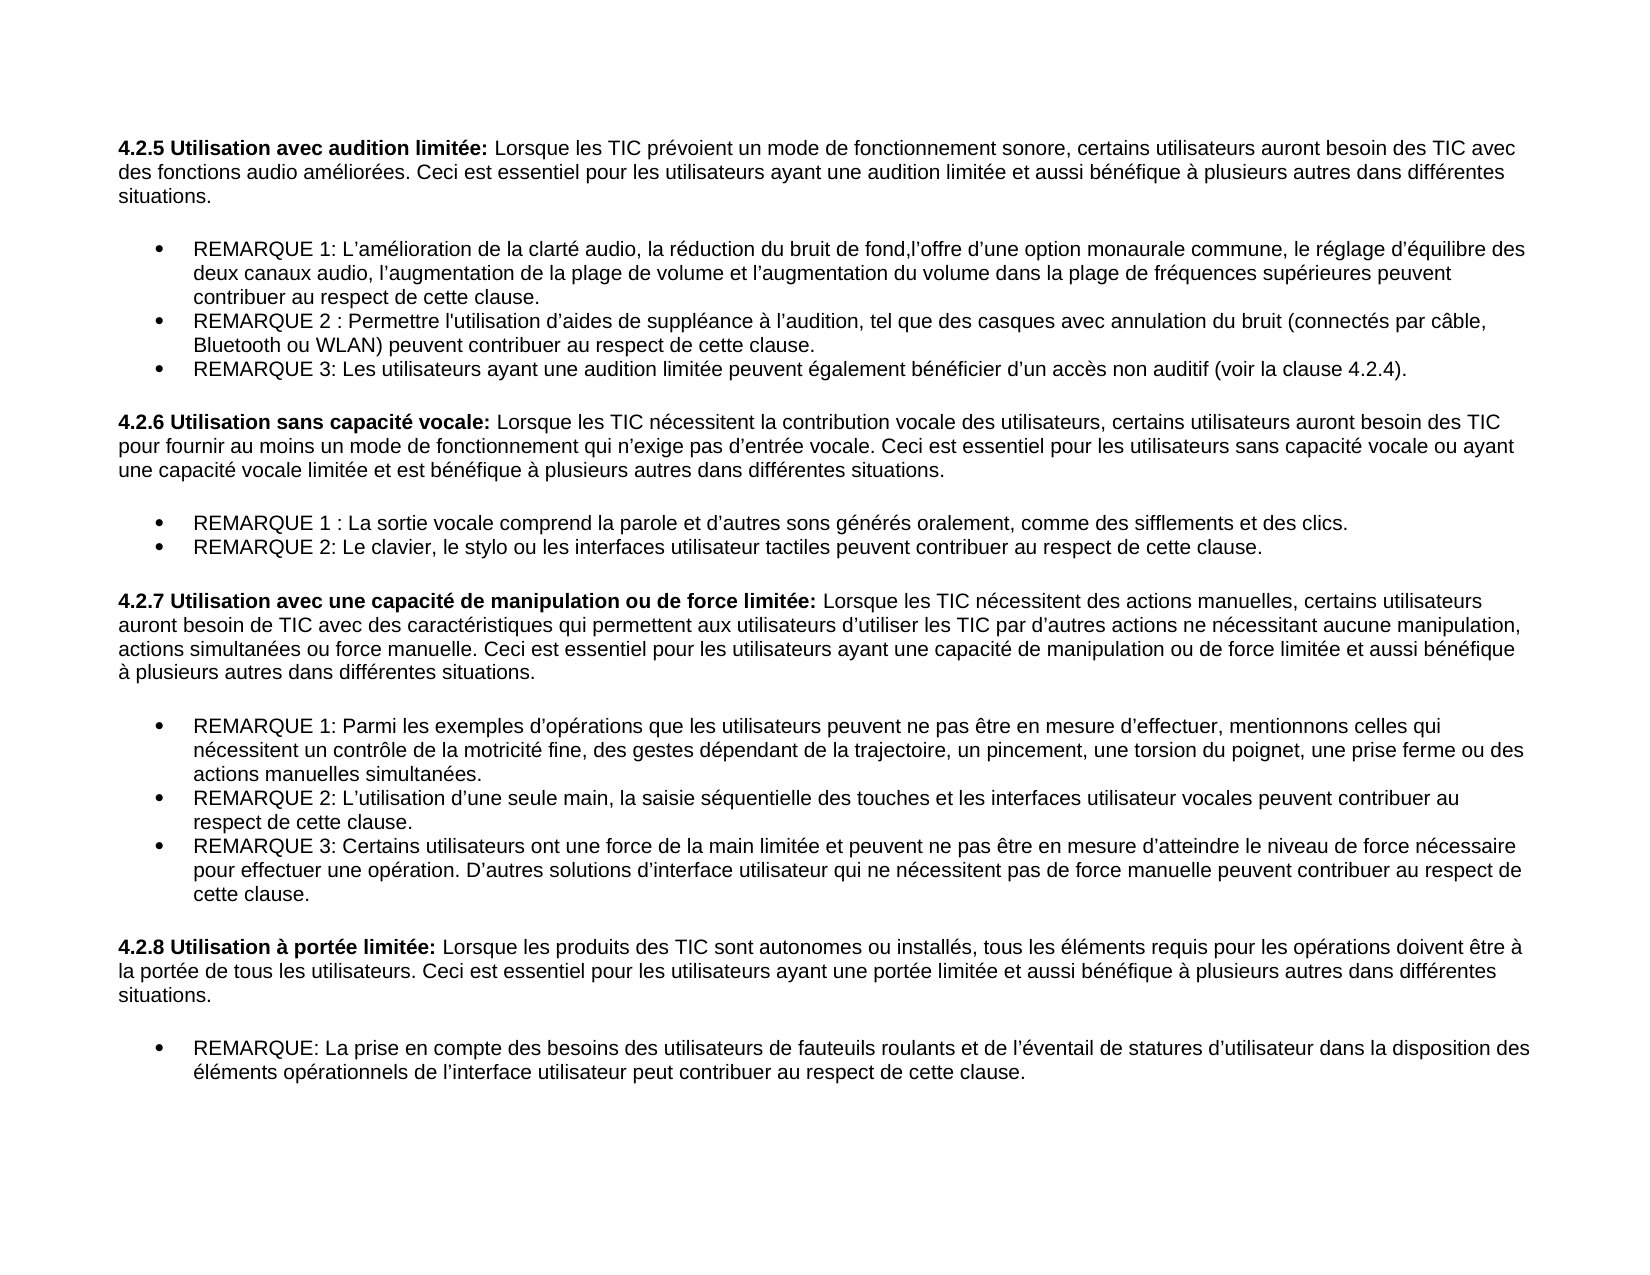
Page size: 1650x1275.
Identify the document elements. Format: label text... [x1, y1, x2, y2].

list REMARQUE 2: Le clavier, le stylo ou les interfaces utilisateur tactiles peuvent contribuer au respect de cette clause. [156, 535, 1532, 559]
list REMARQUE 3: Les utilisateurs ayant une audition limitée peuvent également bénéficier d’un accès non auditif (voir la clause 4.2.4). [156, 357, 1532, 381]
list REMARQUE: La prise en compte des besoins des utilisateurs de fauteuils roulants et de l’éventail de statures d’utilisateur dans la disposition des éléments opérationnels de l’interface utilisateur peut contribuer au respect de cette clause. [156, 1036, 1532, 1084]
text 4.2.6 Utilisation sans capacité vocale: Lorsque les TIC nécessitent la contribution vocale des utilisateurs, certains utilisateurs auront besoin des TIC pour fournir au moins un mode de fonctionnement qui n’exige pas d’entrée vocale. Ceci est essentiel pour les utilisateurs sans capacité vocale ou ayant une capacité vocale limitée et est bénéfique à plusieurs autres dans différentes situations. [118, 410, 1532, 482]
list REMARQUE 2: L’utilisation d’une seule main, la saisie séquentielle des touches et les interfaces utilisateur vocales peuvent contribuer au respect de cette clause. [156, 785, 1532, 833]
text 4.2.8 Utilisation à portée limitée: Lorsque les produits des TIC sont autonomes ou installés, tous les éléments requis pour les opérations doivent être à la portée de tous les utilisateurs. Ceci est essentiel pour les utilisateurs ayant une portée limitée et aussi bénéfique à plusieurs autres dans différentes situations. [118, 934, 1532, 1006]
list REMARQUE 1: Parmi les exemples d’opérations que les utilisateurs peuvent ne pas être en mesure d’effectuer, mentionnons celles qui nécessitent un contrôle de la motricité fine, des gestes dépendant de la trajectoire, un pincement, une torsion du poignet, une prise ferme ou des actions manuelles simultanées. [156, 713, 1532, 785]
list REMARQUE 1 : La sortie vocale comprend la parole et d’autres sons générés oralement, comme des sifflements et des clics. [156, 511, 1532, 535]
list REMARQUE 3: Certains utilisateurs ont une force de la main limitée et peuvent ne pas être en mesure d’atteindre le niveau de force nécessaire pour effectuer une opération. D’autres solutions d’interface utilisateur qui ne nécessitent pas de force manuelle peuvent contribuer au respect de cette clause. [156, 833, 1532, 905]
list REMARQUE 2 : Permettre l'utilisation d’aides de suppléance à l’audition, tel que des casques avec annulation du bruit (connectés par câble, Bluetooth ou WLAN) peuvent contribuer au respect de cette clause. [156, 309, 1532, 357]
text 4.2.7 Utilisation avec une capacité de manipulation ou de force limitée: Lorsque les TIC nécessitent des actions manuelles, certains utilisateurs auront besoin de TIC avec des caractéristiques qui permettent aux utilisateurs d’utiliser les TIC par d’autres actions ne nécessitant aucune manipulation, actions simultanées ou force manuelle. Ceci est essentiel pour les utilisateurs ayant une capacité de manipulation ou de force limitée et aussi bénéfique à plusieurs autres dans différentes situations. [118, 588, 1532, 684]
list REMARQUE 1: L’amélioration de la clarté audio, la réduction du bruit de fond,l’offre d’une option monaurale commune, le réglage d’équilibre des deux canaux audio, l’augmentation de la plage de volume et l’augmentation du volume dans la plage de fréquences supérieures peuvent contribuer au respect de cette clause. [156, 237, 1532, 309]
text 4.2.5 Utilisation avec audition limitée: Lorsque les TIC prévoient un mode de fonctionnement sonore, certains utilisateurs auront besoin des TIC avec des fonctions audio améliorées. Ceci est essentiel pour les utilisateurs ayant une audition limitée et aussi bénéfique à plusieurs autres dans différentes situations. [118, 136, 1532, 208]
